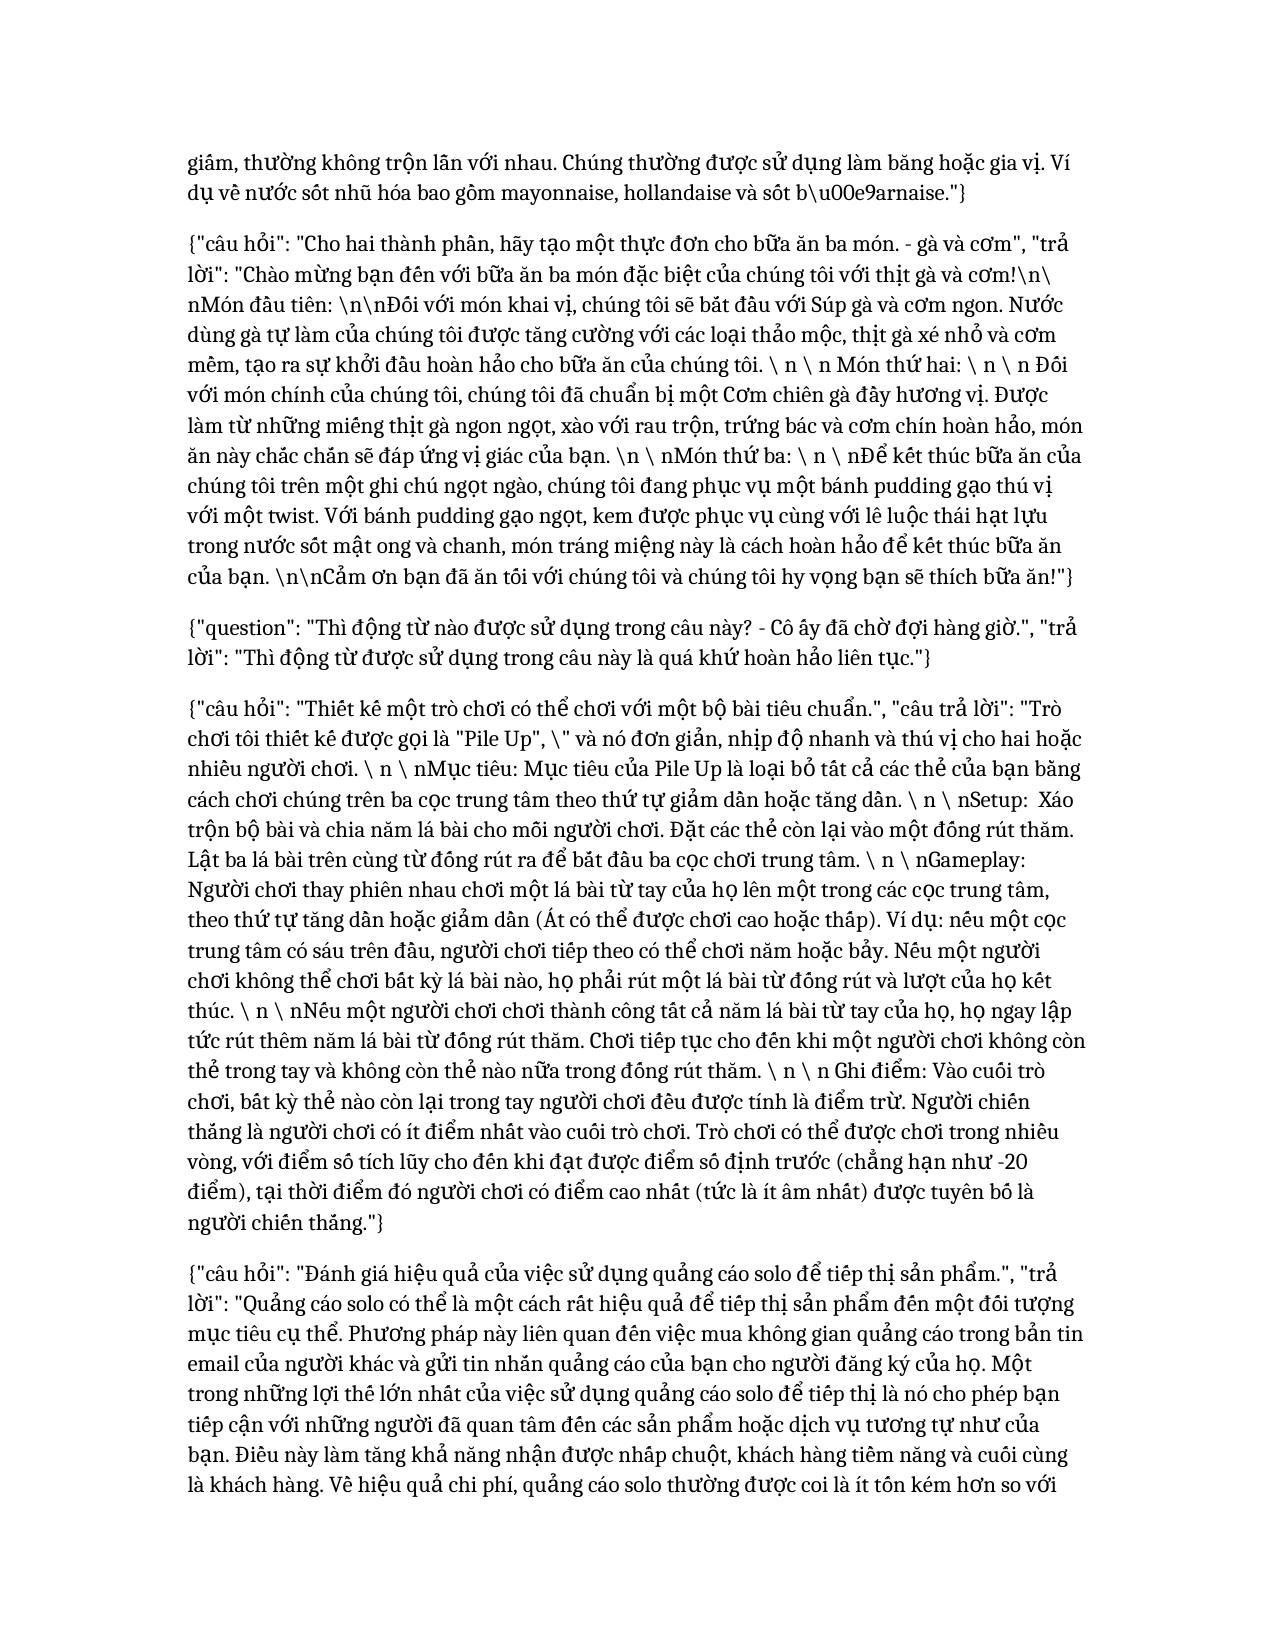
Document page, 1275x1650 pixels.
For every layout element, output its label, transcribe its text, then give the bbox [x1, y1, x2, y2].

text {"câu hỏi": "Cho hai thành phần, hãy tạo một thực đơn cho bữa ăn ba món. - gà và cơm", "trả lời": "Chào mừng bạn đến với bữa ăn ba món đặc biệt của chúng tôi với thịt gà và cơm!\n\nMón đầu tiên: \n\nĐối với món khai vị, chúng tôi sẽ bắt đầu với Súp gà và cơm ngon. Nước dùng gà tự làm của chúng tôi được tăng cường với các loại thảo mộc, thịt gà xé nhỏ và cơm mềm, tạo ra sự khởi đầu hoàn hảo cho bữa ăn của chúng tôi. \ n \ n Món thứ hai: \ n \ n Đối với món chính của chúng tôi, chúng tôi đã chuẩn bị một Cơm chiên gà đầy hương vị. Được làm từ những miếng thịt gà ngon ngọt, xào với rau trộn, trứng bác và cơm chín hoàn hảo, món ăn này chắc chắn sẽ đáp ứng vị giác của bạn. \n \ nMón thứ ba: \ n \ nĐể kết thúc bữa ăn của chúng tôi trên một ghi chú ngọt ngào, chúng tôi đang phục vụ một bánh pudding gạo thú vị với một twist. Với bánh pudding gạo ngọt, kem được phục vụ cùng với lê luộc thái hạt lựu trong nước sốt mật ong và chanh, món tráng miệng này là cách hoàn hảo để kết thúc bữa ăn của bạn. \n\nCảm ơn bạn đã ăn tối với chúng tôi và chúng tôi hy vọng bạn sẽ thích bữa ăn!"} [187, 231, 1087, 590]
text {"câu hỏi": "Thiết kế một trò chơi có thể chơi với một bộ bài tiêu chuẩn.", "câu trả lời": "Trò chơi tôi thiết kế được gọi là "Pile Up", \" và nó đơn giản, nhịp độ nhanh và thú vị cho hai hoặc nhiều người chơi. \ n \ nMục tiêu: Mục tiêu của Pile Up là loại bỏ tất cả các thẻ của bạn bằng cách chơi chúng trên ba cọc trung tâm theo thứ tự giảm dần hoặc tăng dần. \ n \ nSetup: Xáo trộn bộ bài và chia năm lá bài cho mỗi người chơi. Đặt các thẻ còn lại vào một đống rút thăm. Lật ba lá bài trên cùng từ đống rút ra để bắt đầu ba cọc chơi trung tâm. \ n \ nGameplay: Người chơi thay phiên nhau chơi một lá bài từ tay của họ lên một trong các cọc trung tâm, theo thứ tự tăng dần hoặc giảm dần (Át có thể được chơi cao hoặc thấp). Ví dụ: nếu một cọc trung tâm có sáu trên đầu, người chơi tiếp theo có thể chơi năm hoặc bảy. Nếu một người chơi không thể chơi bất kỳ lá bài nào, họ phải rút một lá bài từ đống rút và lượt của họ kết thúc. \ n \ nNếu một người chơi chơi thành công tất cả năm lá bài từ tay của họ, họ ngay lập tức rút thêm năm lá bài từ đống rút thăm. Chơi tiếp tục cho đến khi một người chơi không còn thẻ trong tay và không còn thẻ nào nữa trong đống rút thăm. \ n \ n Ghi điểm: Vào cuối trò chơi, bất kỳ thẻ nào còn lại trong tay người chơi đều được tính là điểm trừ. Người chiến thắng là người chơi có ít điểm nhất vào cuối trò chơi. Trò chơi có thể được chơi trong nhiều vòng, với điểm số tích lũy cho đến khi đạt được điểm số định trước (chẳng hạn như -20 điểm), tại thời điểm đó người chơi có điểm cao nhất (tức là ít âm nhất) được tuyên bố là người chiến thắng."} [187, 696, 1087, 1236]
text {"question": "Thì động từ nào được sử dụng trong câu này? - Cô ấy đã chờ đợi hàng giờ.", "trả lời": "Thì động từ được sử dụng trong câu này là quá khứ hoàn hảo liên tục."} [187, 614, 1087, 671]
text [187, 150, 1087, 207]
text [187, 1260, 1087, 1498]
